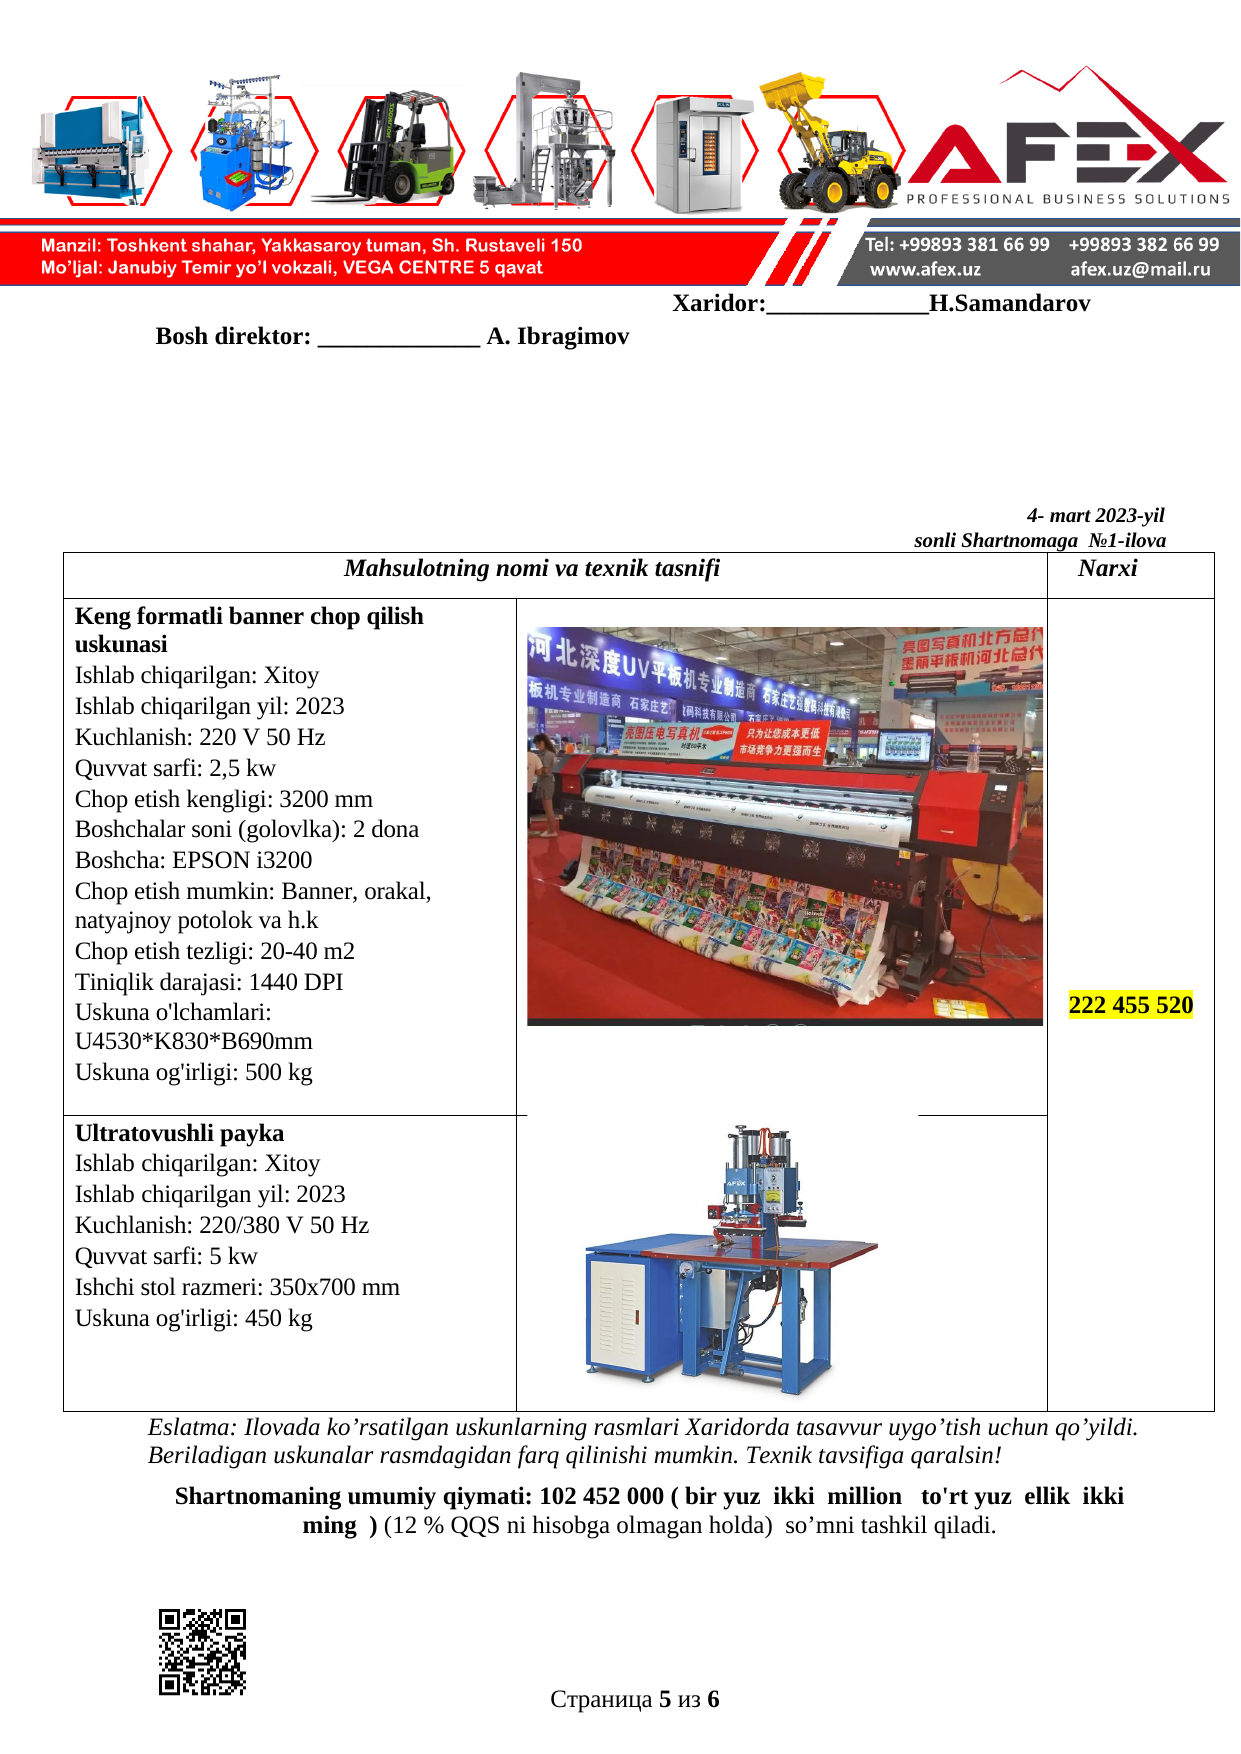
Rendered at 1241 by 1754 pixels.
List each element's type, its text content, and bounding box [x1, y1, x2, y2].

text Shartnomaning umumiy qiymati: 102 452 000 ( bir yuz ikki million to'rt yuz ellik ikki ming ) (12 % QQS ni hisobga olmagan holda) so’mni tashkil qiladi. [148, 1481, 1152, 1539]
text 4- mart 2023-yil [148, 503, 1167, 527]
table_header Narxi [1048, 553, 1214, 598]
table_cell 222 455 520 [1048, 599, 1214, 1411]
table_cell [919, 1116, 1047, 1411]
text sonli Shartnomaga №1-ilova [148, 527, 1167, 552]
table_cell [517, 1116, 527, 1411]
text Eslatma: Ilovada ko’rsatilgan uskunlarning rasmlari Xaridorda tasavvur uygo’tish uchun qo’yildi. [148, 1412, 1152, 1441]
table_cell Ultratovushli payka Ishlab chiqarilgan: Xitoy Ishlab chiqarilgan yil: 2023 Kuchlanish: 220/380 V 50 Hz Quvvat sarfi: 5 kw Ishchi stol razmeri: 350x700 mm Uskuna og'irligi: 450 kg [64, 1116, 516, 1411]
picture [0, 49, 1241, 288]
table_cell [517, 599, 1047, 1114]
picture [527, 627, 1044, 1026]
text Beriladigan uskunalar rasmdagidan farq qilinishi mumkin. Texnik tavsifiga qaralsin! [148, 1441, 1152, 1469]
table_cell Keng formatli banner chop qilish uskunasi Ishlab chiqarilgan: Xitoy Ishlab chiqarilgan yil: 2023 Kuchlanish: 220 V 50 Hz Quvvat sarfi: 2,5 kw Chop etish kengligi: 3200 mm Boshchalar soni (golovlka): 2 dona Boshcha: EPSON i3200 Chop etish mumkin: Banner, orakal, natyajnoy potolok va h.k Chop etish tezligi: 20-40 m2 Tiniqlik darajasi: 1440 DPI Uskuna o'lchamlari: U4530*K830*B690mm Uskuna og'irligi: 500 kg [64, 599, 516, 1114]
table_header Mahsulotning nomi va texnik tasnifi [64, 553, 1047, 598]
picture [147, 1597, 258, 1707]
picture [527, 1115, 919, 1411]
